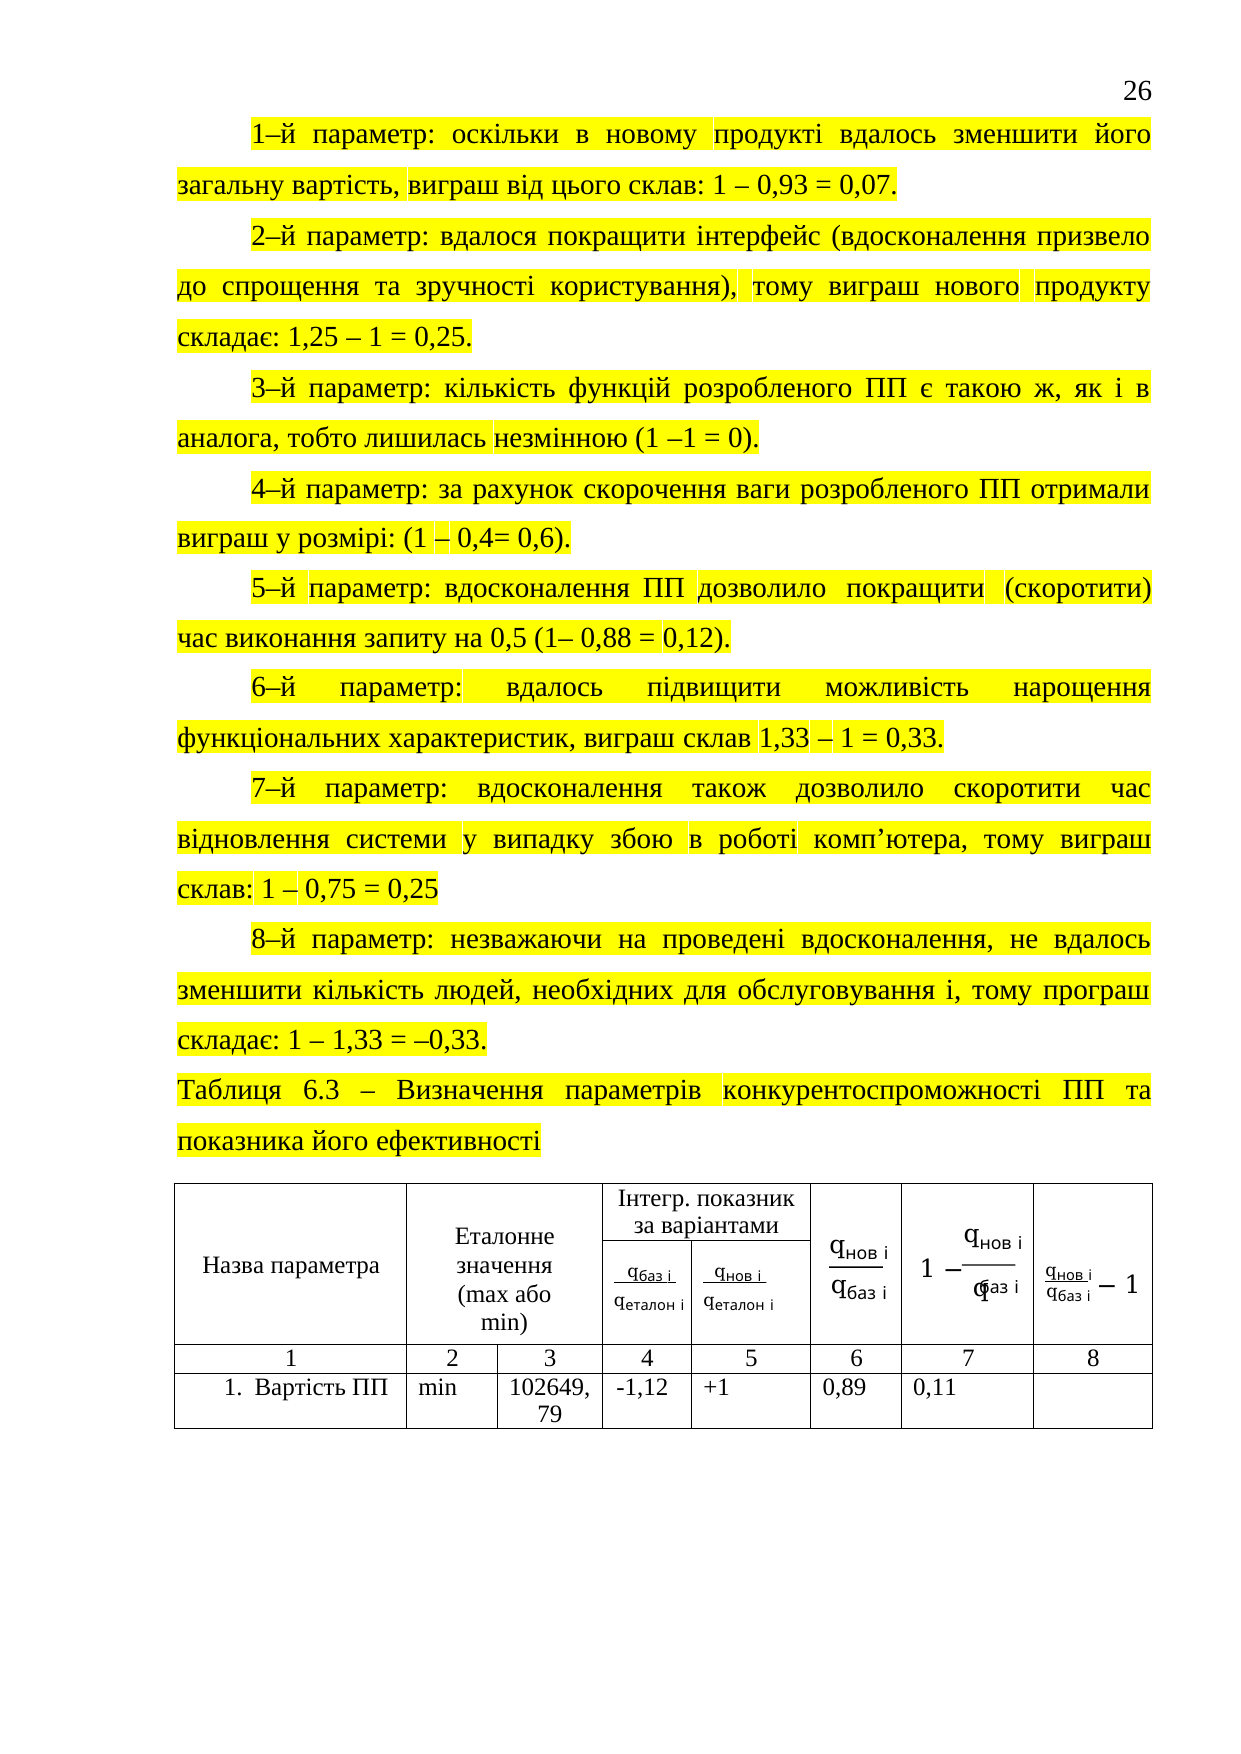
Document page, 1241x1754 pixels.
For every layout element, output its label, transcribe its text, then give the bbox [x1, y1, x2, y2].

table_cell 0,89 [811, 1374, 901, 1428]
text Таблиця 6.3 – Визначення параметрів конкурентоспроможності ПП та показника його ефективності [177, 1072, 1151, 1157]
table_cell 7 [902, 1345, 1033, 1373]
text 8–й параметр: незважаючи на проведені вдосконалення, не вдалось зменшити кількість людей, необхідних для обслуговування і, тому програш складає: 1 – 1,33 = –0,33. [177, 922, 1151, 972]
text 1–й параметр: оскільки в новому продукті вдалось зменшити його загальну вартість, виграш від цього склав: 1 – 0,93 = 0,07. [177, 117, 1151, 201]
text 4–й параметр: за рахунок скорочення ваги розробленого ПП отримали виграш у розмірі: (1 – 0,4= 0,6). [177, 471, 1151, 554]
table_header Еталонне значення (max або min) [407, 1184, 602, 1344]
table_header Назва параметра [175, 1184, 406, 1344]
table_cell qбаз і qеталон і [603, 1241, 691, 1344]
table_cell 2 [407, 1345, 497, 1373]
table_cell 4 [603, 1345, 691, 1373]
table_cell 6 [811, 1345, 901, 1373]
text 8–й параметр: незважаючи на проведені вдосконалення, не вдалось зменшити кількість людей, необхідних для обслуговування і, тому програш складає: 1 – 1,33 = –0,33. [177, 1005, 1151, 1056]
table_cell -1,12 [603, 1374, 691, 1428]
table_cell 102649,79 [498, 1374, 602, 1428]
table_cell 0,11 [902, 1374, 1033, 1428]
table_cell 8 [1034, 1345, 1152, 1373]
table_header qнов і qбаз і [811, 1184, 901, 1344]
table_cell +1 [692, 1374, 810, 1428]
text 3–й параметр: кількість функцій розробленого ПП є такою ж, як і в аналога, тобто лишилась незмінною (1 –1 = 0). [177, 370, 1151, 454]
table_cell min [407, 1374, 497, 1428]
table_header qнов і − 1 qбаз і [1034, 1184, 1152, 1344]
text 2–й параметр: вдалося покращити інтерфейс (вдосконалення призвело до спрощення та зручності користування), тому виграш нового продукту складає: 1,25 – 1 = 0,25. [177, 218, 1151, 353]
table_cell qнов і qеталон і [692, 1241, 810, 1344]
text 7–й параметр: вдосконалення також дозволило скоротити час відновлення системи у випадку збою в роботі комп’ютера, тому виграш склав: 1 – 0,75 = 0,25 [177, 771, 1151, 905]
table_cell 1. Вартість ПП [175, 1374, 406, 1428]
text 6–й параметр: вдалось підвищити можливість нарощення функціональних характеристик, виграш склав 1,33 – 1 = 0,33. [177, 669, 1151, 753]
table_cell 5 [692, 1345, 810, 1373]
table_header qнов і 1 − q баз і [902, 1184, 1033, 1344]
table_cell 3 [498, 1345, 602, 1373]
text 5–й параметр: вдосконалення ПП дозволило покращити (скоротити) час виконання запиту на 0,5 (1– 0,88 = 0,12). [177, 570, 1152, 653]
table_header Інтегр. показник за варіантами [603, 1184, 810, 1240]
table_cell [1034, 1374, 1152, 1428]
table_cell 1 [175, 1345, 406, 1373]
